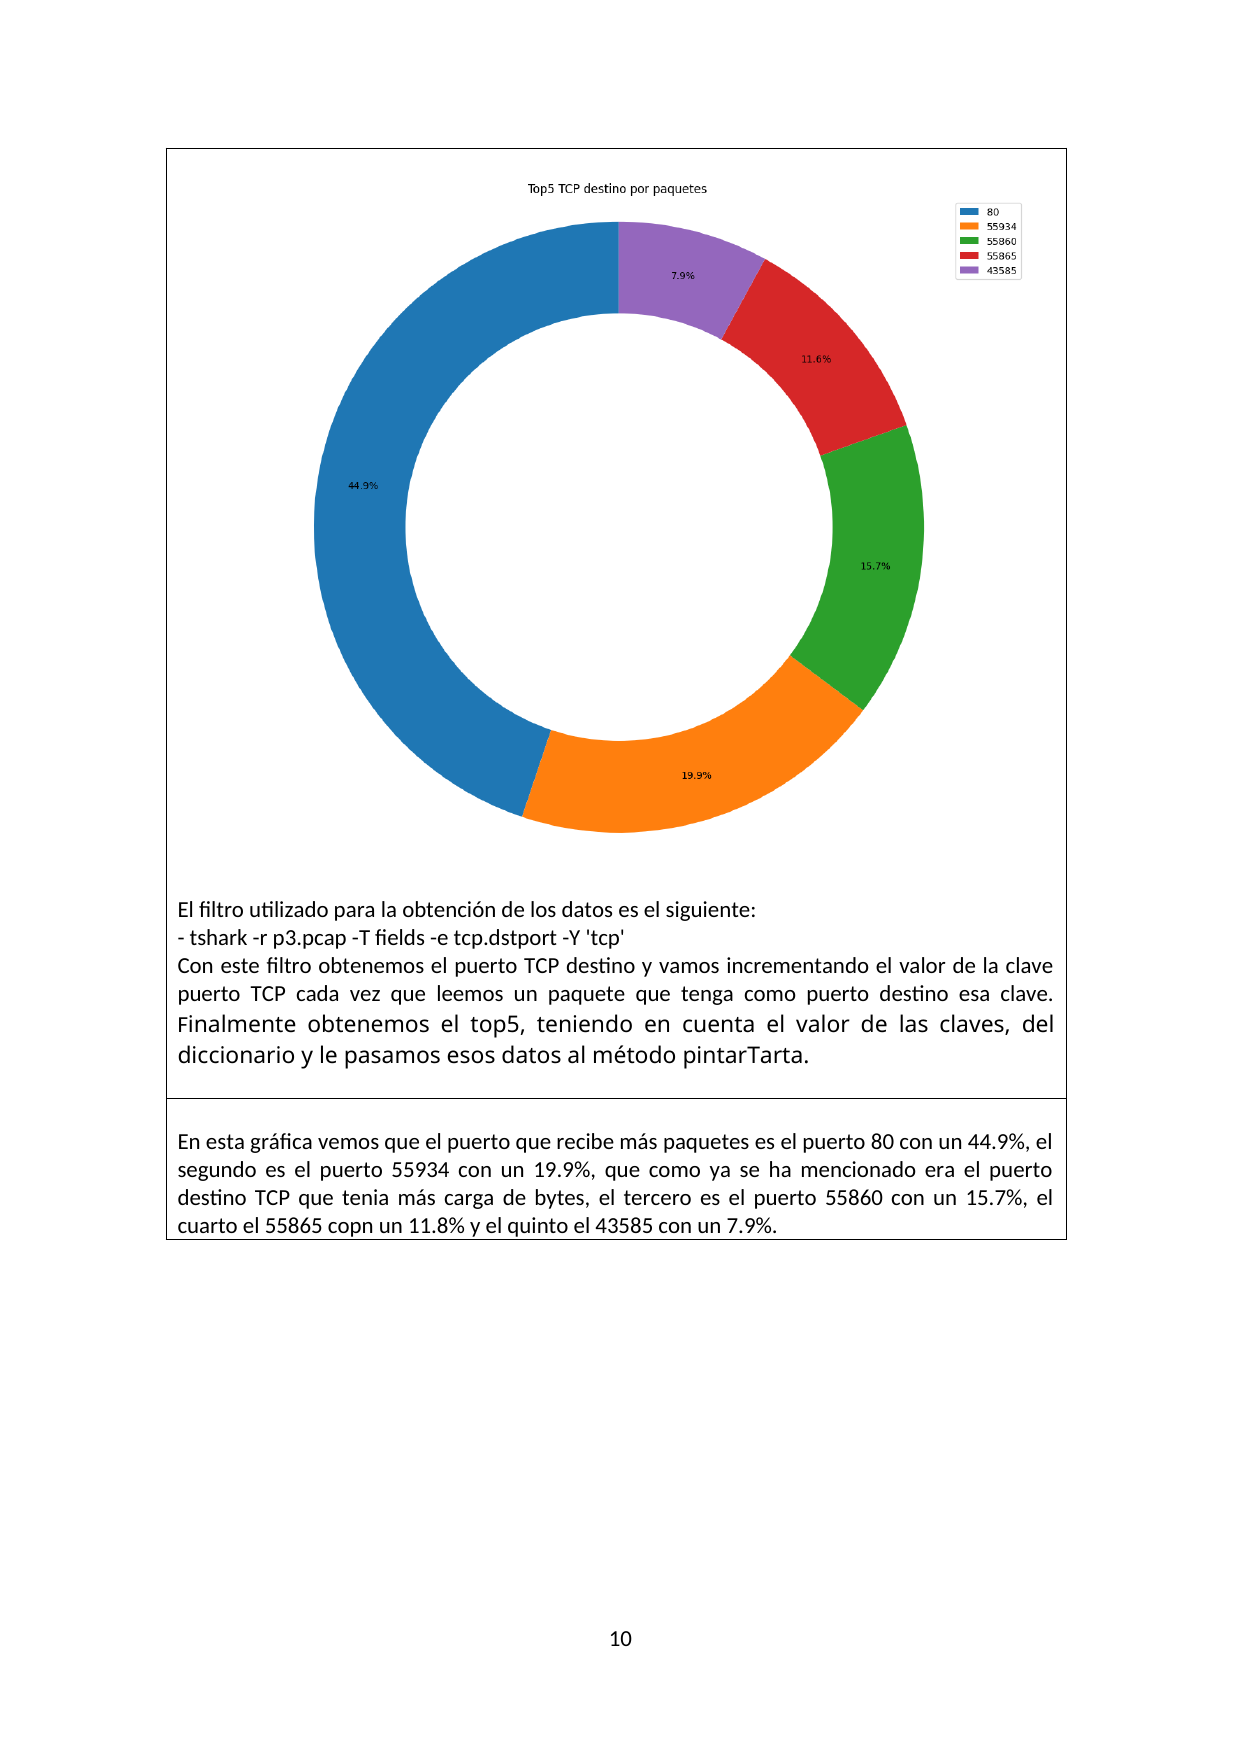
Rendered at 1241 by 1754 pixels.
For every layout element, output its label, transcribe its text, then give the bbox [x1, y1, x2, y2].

table_cell En esta gráfica vemos que el puerto que recibe más paquetes es el puerto 80 con un 44.9%, el segundo es el puerto 55934 con un 19.9%, que como ya se ha mencionado era el puerto destino TCP que tenia más carga de bytes, el tercero es el puerto 55860 con un 15.7%, el cuarto el 55865 copn un 11.8% y el quinto el 43585 con un 7.9%. [167, 1099, 1066, 1239]
picture [201, 176, 1032, 868]
table_cell El filtro utilizado para la obtención de los datos es el siguiente: - tshark -r p3.pcap -T fields -e tcp.dstport -Y 'tcp' Con este filtro obtenemos el puerto TCP destino y vamos incrementando el valor de la clave puerto TCP cada vez que leemos un paquete que tenga como puerto destino esa clave. Finalmente obtenemos el top5, teniendo en cuenta el valor de las claves, del diccionario y le pasamos esos datos al método pintarTarta. [167, 149, 1066, 1098]
